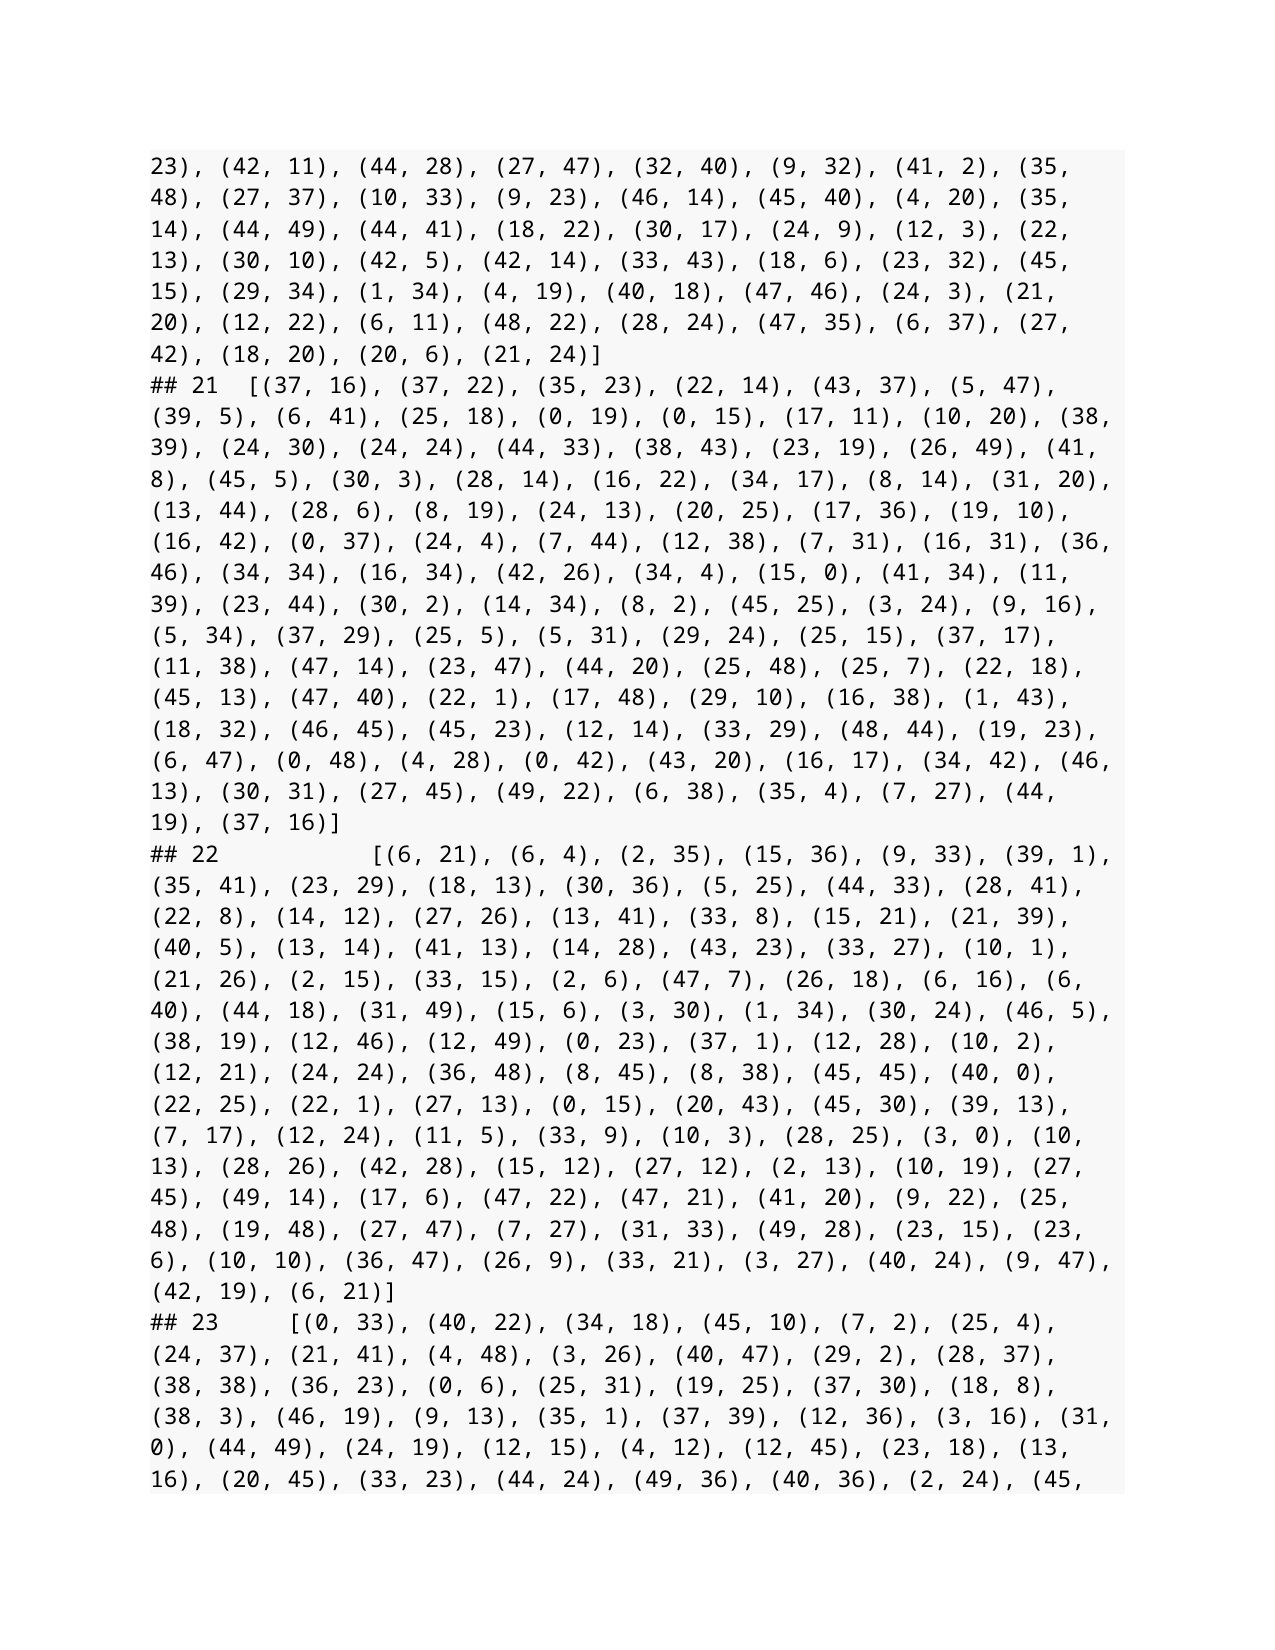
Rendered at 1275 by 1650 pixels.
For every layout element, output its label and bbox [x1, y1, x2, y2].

text [150, 150, 1125, 1494]
